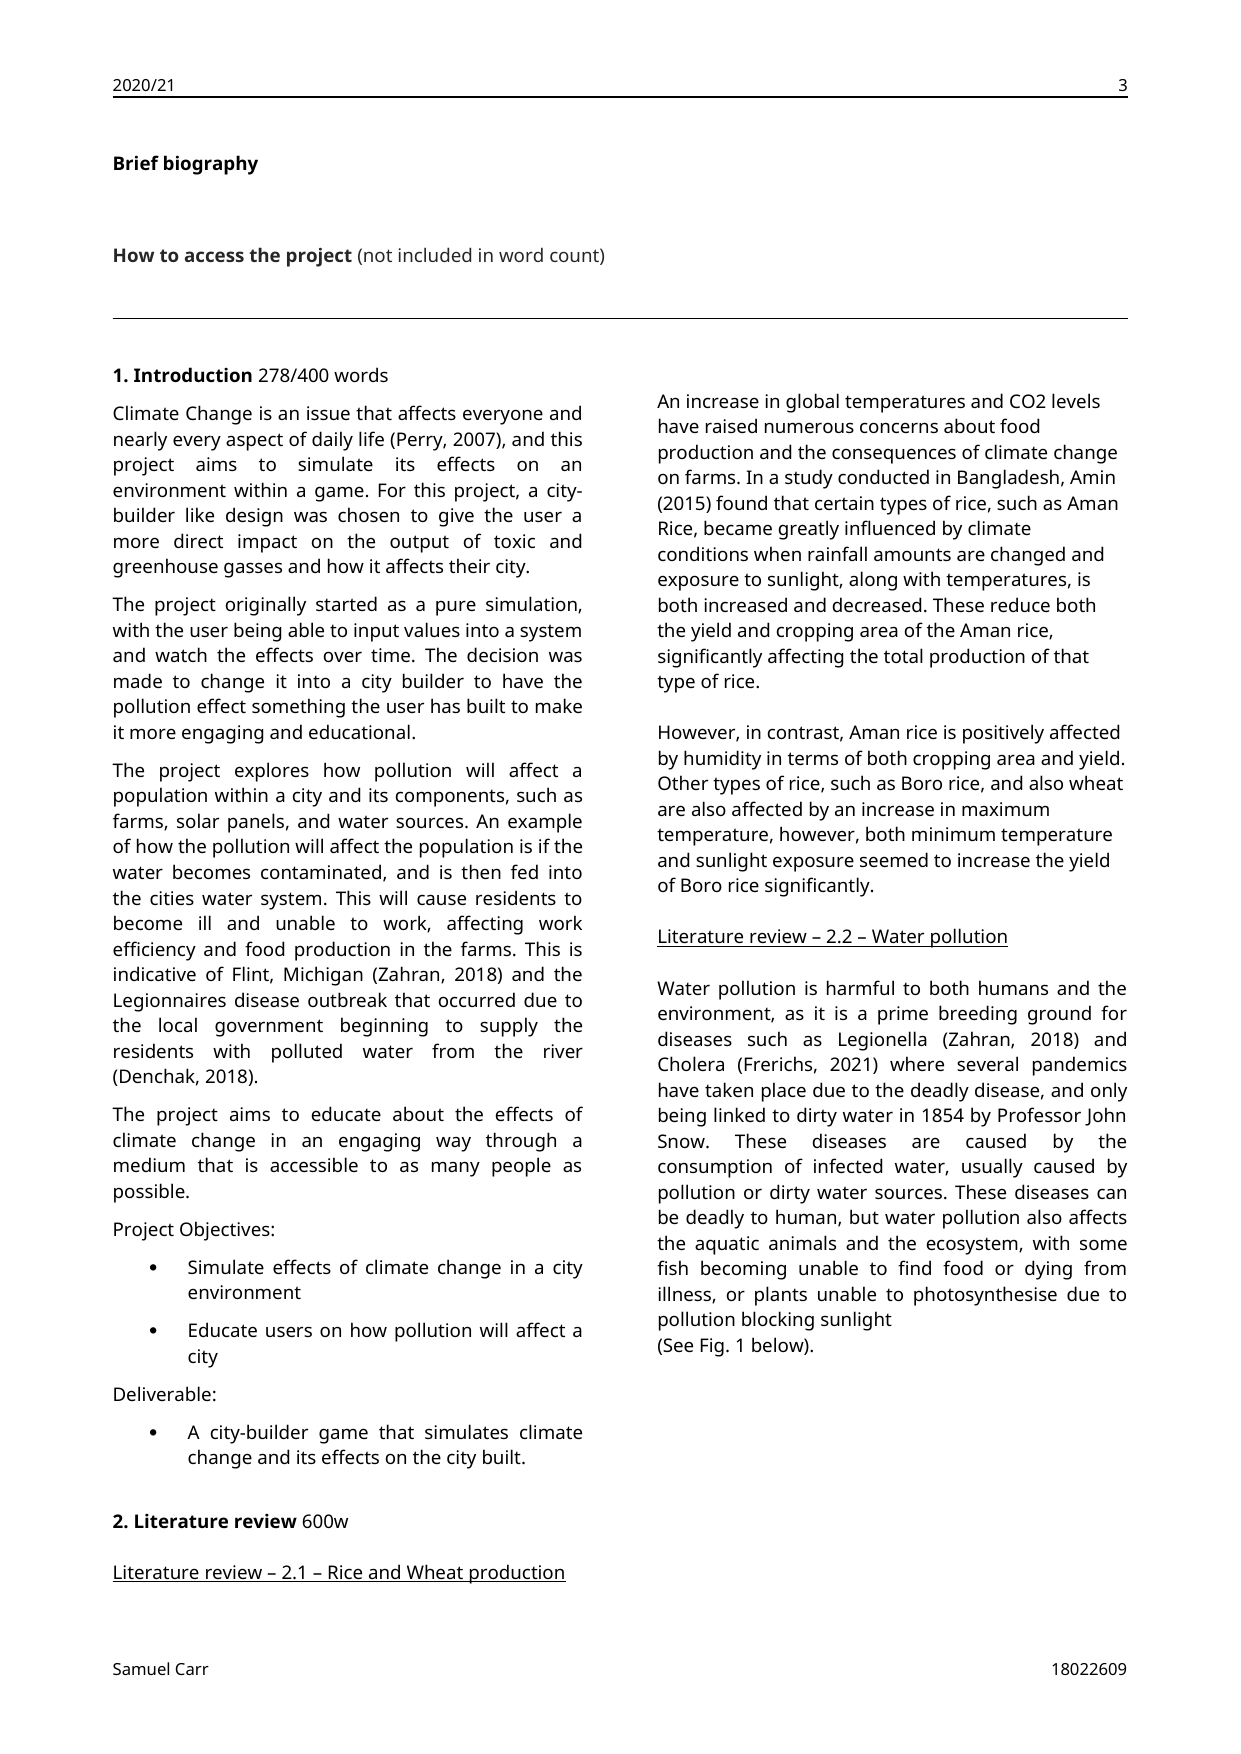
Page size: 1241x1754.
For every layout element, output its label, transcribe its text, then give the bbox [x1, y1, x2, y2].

list Educate users on how pollution will affect a city [150, 1318, 583, 1369]
text The project originally started as a pure simulation, with the user being able to input values into a system and watch the effects over time. The decision was made to change it into a city builder to have the pollution effect something the user has built to make it more engaging and educational. [112, 592, 583, 745]
text 2. Literature review 600w [112, 1483, 583, 1534]
list Simulate effects of climate change in a city environment [150, 1254, 583, 1305]
text Literature review – 2.1 – Rice and Wheat production [112, 1559, 583, 1585]
text An increase in global temperatures and CO2 levels have raised numerous concerns about food production and the consequences of climate change on farms. In a study conducted in Bangladesh, Amin (2015) found that certain types of rice, such as Aman Rice, became greatly influenced by climate conditions when rainfall amounts are changed and exposure to sunlight, along with temperatures, is both increased and decreased. These reduce both the yield and cropping area of the Aman rice, significantly affecting the total production of that type of rice. [657, 388, 1128, 694]
text Climate Change is an issue that affects everyone and nearly every aspect of daily life (Perry, 2007), and this project aims to simulate its effects on an environment within a game. For this project, a city-builder like design was chosen to give the user a more direct impact on the output of toxic and greenhouse gasses and how it affects their city. [112, 400, 583, 579]
text How to access the project (not included in word count) [112, 242, 1128, 268]
text Deliverable: [112, 1381, 583, 1407]
text The project aims to educate about the effects of climate change in an engaging way through a medium that is accessible to as many people as possible. [112, 1101, 583, 1203]
text 1. Introduction 278/400 words [112, 362, 583, 388]
text Brief biography [112, 150, 1128, 176]
list A city-builder game that simulates climate change and its effects on the city built. [150, 1419, 583, 1470]
text (See Fig. 1 below). [657, 1332, 1128, 1358]
text The project explores how pollution will affect a population within a city and its components, such as farms, solar panels, and water sources. An example of how the pollution will affect the population is if the water becomes contaminated, and is then fed into the cities water system. This will cause residents to become ill and unable to work, affecting work efficiency and food production in the farms. This is indicative of Flint, Michigan (Zahran, 2018) and the Legionnaires disease outbreak that occurred due to the local government beginning to supply the residents with polluted water from the river (Denchak, 2018). [112, 757, 583, 1089]
text Water pollution is harmful to both humans and the environment, as it is a prime breeding ground for diseases such as Legionella (Zahran, 2018) and Cholera (Frerichs, 2021) where several pandemics have taken place due to the deadly disease, and only being linked to dirty water in 1854 by Professor John Snow. These diseases are caused by the consumption of infected water, usually caused by pollution or dirty water sources. These diseases can be deadly to human, but water pollution also affects the aquatic animals and the ecosystem, with some fish becoming unable to find food or dying from illness, or plants unable to photosynthesise due to pollution blocking sunlight [657, 975, 1128, 1332]
text Literature review – 2.2 – Water pollution [657, 924, 1128, 949]
text However, in contrast, Aman rice is positively affected by humidity in terms of both cropping area and yield. Other types of rice, such as Boro rice, and also wheat are also affected by an increase in maximum temperature, however, both minimum temperature and sunlight exposure seemed to increase the yield of Boro rice significantly. [657, 720, 1128, 898]
text Project Objectives: [112, 1216, 583, 1242]
